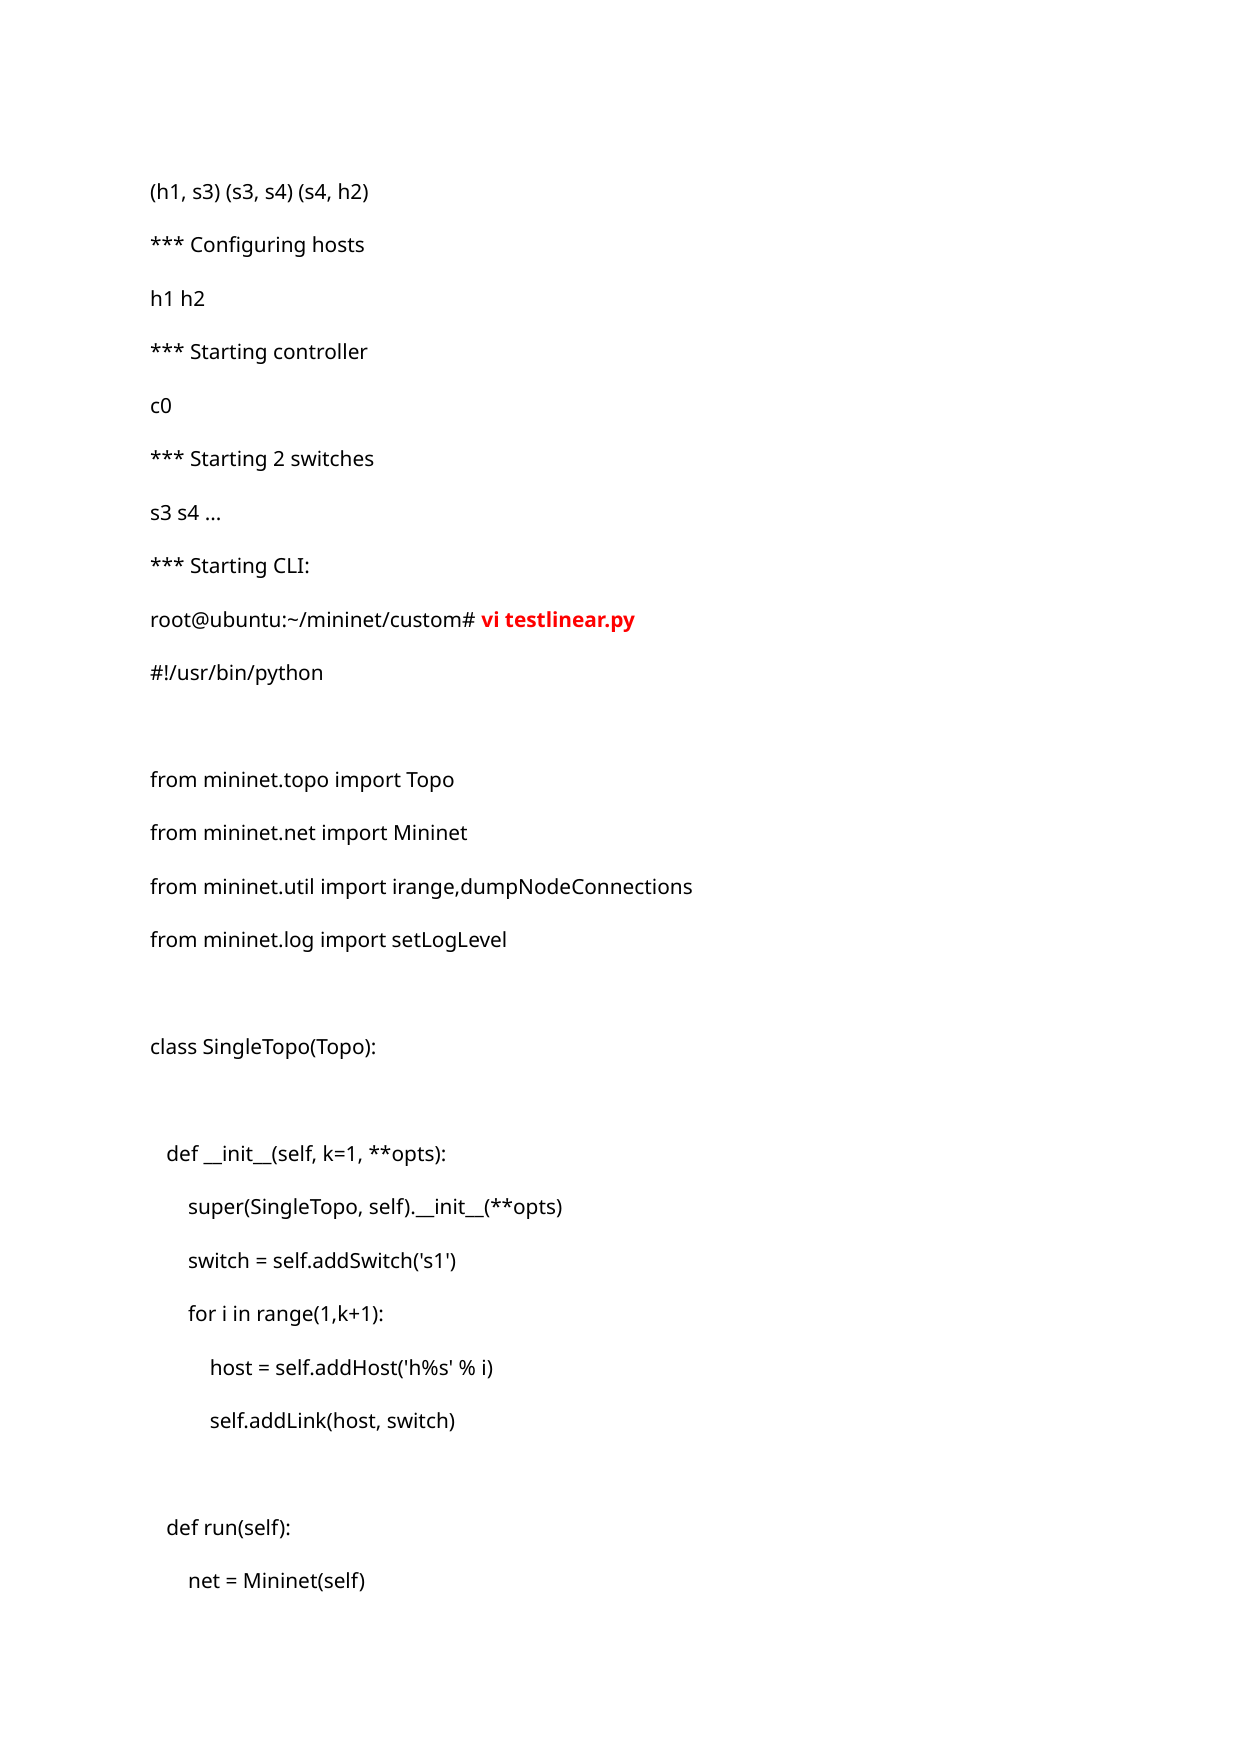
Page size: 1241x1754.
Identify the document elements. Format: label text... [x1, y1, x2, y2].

text def run(self): [150, 1513, 1090, 1542]
text class SingleTopo(Topo): [150, 1032, 1090, 1061]
text root@ubuntu:~/mininet/custom# vi testlinear.py [150, 605, 1090, 633]
text from mininet.net import Mininet [150, 818, 1090, 847]
text s3 s4 ... [150, 498, 1090, 526]
text (h1, s3) (s3, s4) (s4, h2) [150, 177, 1090, 206]
text *** Starting controller [150, 337, 1090, 366]
text self.addLink(host, switch) [150, 1406, 1090, 1435]
text h1 h2 [150, 284, 1090, 312]
text for i in range(1,k+1): [150, 1299, 1090, 1328]
text from mininet.log import setLogLevel [150, 925, 1090, 954]
text #!/usr/bin/python [150, 658, 1090, 687]
text *** Configuring hosts [150, 231, 1090, 259]
text *** Starting CLI: [150, 551, 1090, 580]
text from mininet.topo import Topo [150, 765, 1090, 793]
text super(SingleTopo, self).__init__(**opts) [150, 1192, 1090, 1221]
text switch = self.addSwitch('s1') [150, 1246, 1090, 1274]
text host = self.addHost('h%s' % i) [150, 1353, 1090, 1381]
text from mininet.util import irange,dumpNodeConnections [150, 872, 1090, 900]
text net = Mininet(self) [150, 1567, 1090, 1595]
text *** Starting 2 switches [150, 444, 1090, 473]
text def __init__(self, k=1, **opts): [150, 1139, 1090, 1167]
text c0 [150, 391, 1090, 419]
